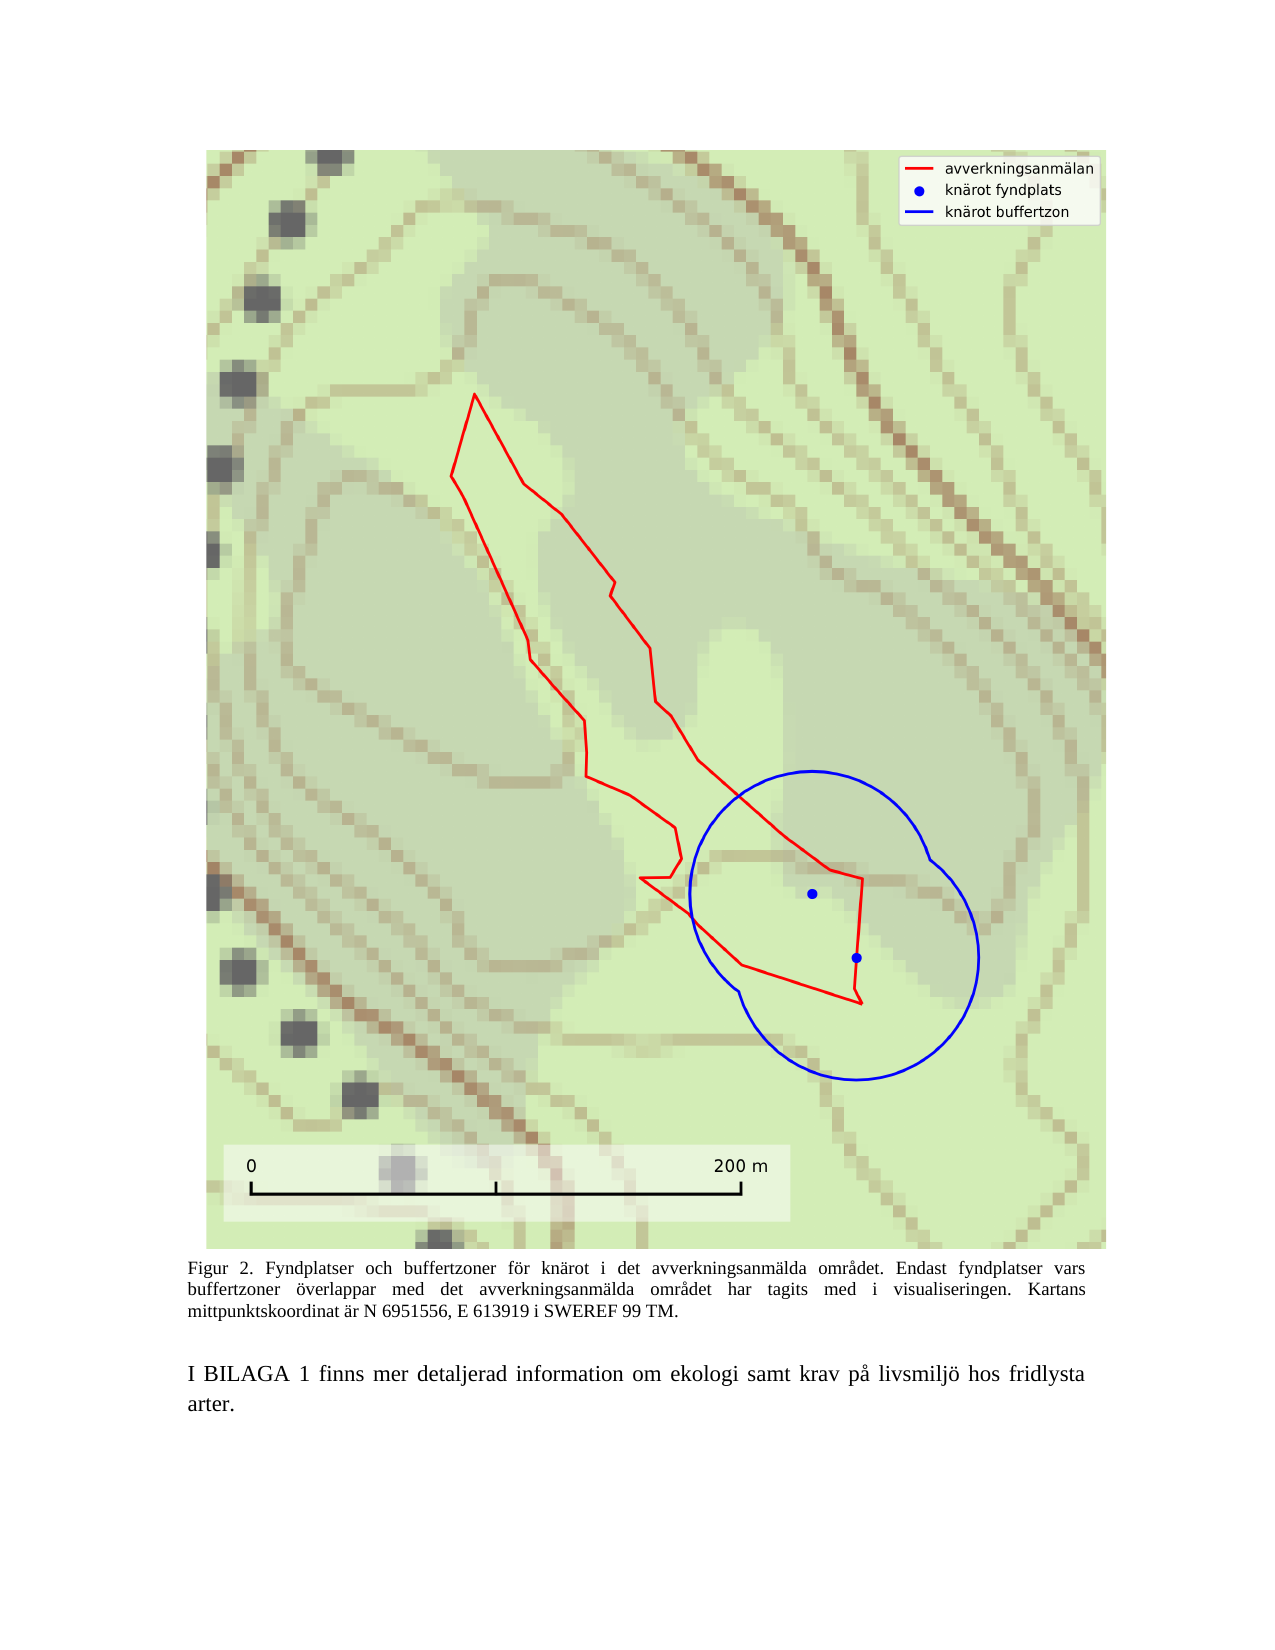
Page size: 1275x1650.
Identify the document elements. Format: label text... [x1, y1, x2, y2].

text Figur 2. Fyndplatser och buffertzoner för knärot i det avverkningsanmälda området. Endast fyndplatser vars buffertzoner överlappar med det avverkningsanmälda området har tagits med i visualiseringen. Kartans mittpunktskoordinat är N 6951556, E 613919 i SWEREF 99 TM. [187, 1257, 1087, 1321]
picture [206, 150, 1107, 1249]
text I BILAGA 1 finns mer detaljerad information om ekologi samt krav på livsmiljö hos fridlysta arter. [187, 1359, 1087, 1416]
